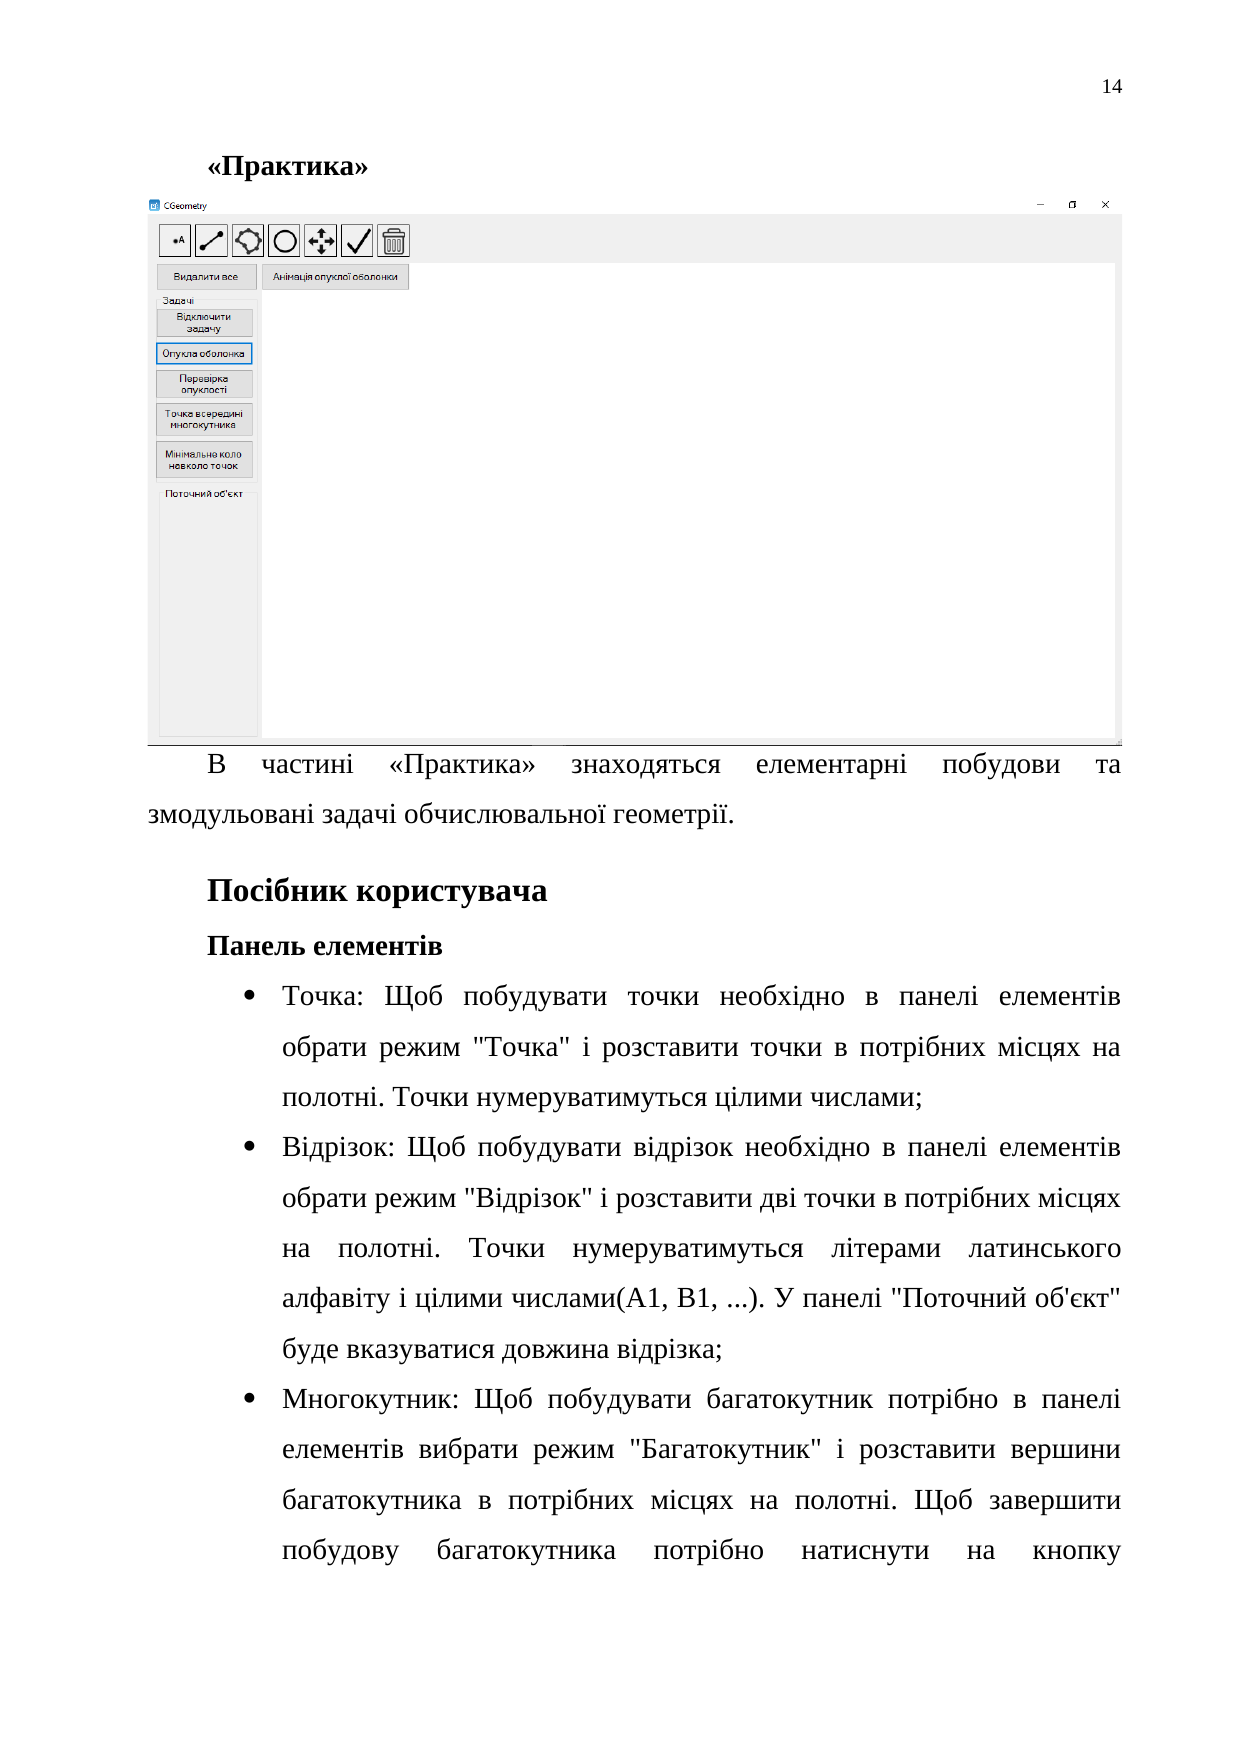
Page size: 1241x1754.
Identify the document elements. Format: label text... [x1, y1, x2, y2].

list Точка: Щоб побудувати точки необхідно в панелі елементів обрати режим "Точка" і розставити точки в потрібних місцях на полотні. Точки нумеруватимуться цілими числами; [244, 978, 1122, 1113]
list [244, 1381, 1122, 1566]
subtitle Посібник користувача [148, 871, 1122, 909]
subtitle «Практика» [148, 148, 1122, 181]
text В частині «Практика» знаходяться елементарні побудови та змодульовані задачі обчислювальної геометрії. [148, 746, 1122, 830]
list Відрізок: Щоб побудувати відрізок необхідно в панелі елементів обрати режим "Відрізок" і розставити дві точки в потрібних місцях на полотні. Точки нумеруватимуться літерами латинського алфавіту і цілими числами(A1, B1, ...). У панелі "Поточний об'єкт" буде вказуватися довжина відрізка; [244, 1129, 1122, 1364]
subtitle Панель елементів [148, 928, 1122, 962]
picture [147, 198, 1123, 746]
